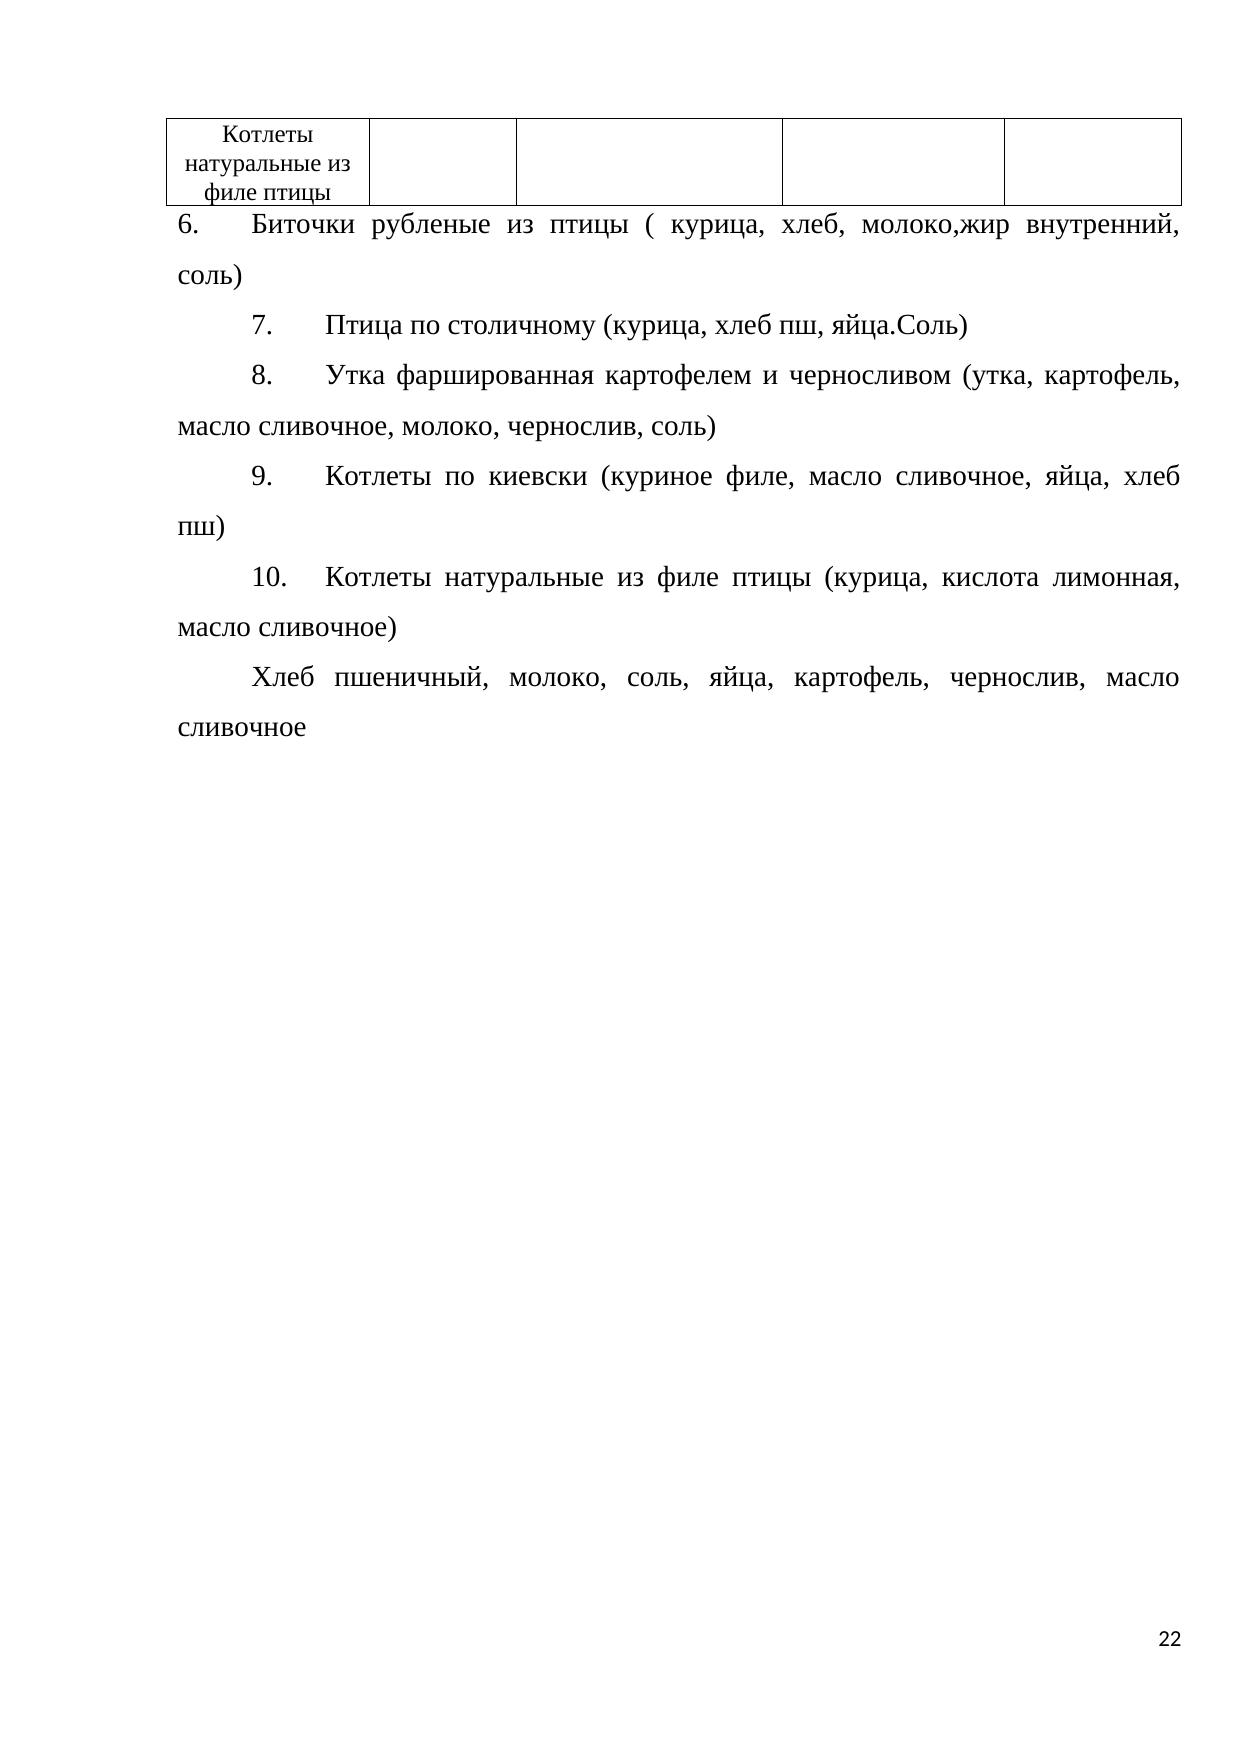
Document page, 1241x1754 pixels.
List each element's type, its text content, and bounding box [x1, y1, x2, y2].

text 10. Котлеты натуральные из филе птицы (курица, кислота лимонная, масло сливочное) [177, 559, 1181, 642]
table_cell [370, 119, 516, 205]
table_cell [783, 119, 1004, 205]
table_cell [517, 119, 782, 205]
text 8. Утка фаршированная картофелем и черносливом (утка, картофель, масло сливочное, молоко, чернослив, соль) [177, 357, 1181, 441]
text Хлеб пшеничный, молоко, соль, яйца, картофель, чернослив, масло сливочное [177, 659, 1181, 743]
text 9. Котлеты по киевски (куриное филе, масло сливочное, яйца, хлеб пш) [177, 458, 1181, 542]
text 7. Птица по столичному (курица, хлеб пш, яйца.Соль) [177, 307, 1181, 341]
table_cell [1005, 119, 1181, 205]
text 6. Биточки рубленые из птицы ( курица, хлеб, молоко,жир внутренний, соль) [177, 206, 1181, 290]
table_cell Котлеты натуральные из филе птицы [167, 119, 369, 205]
